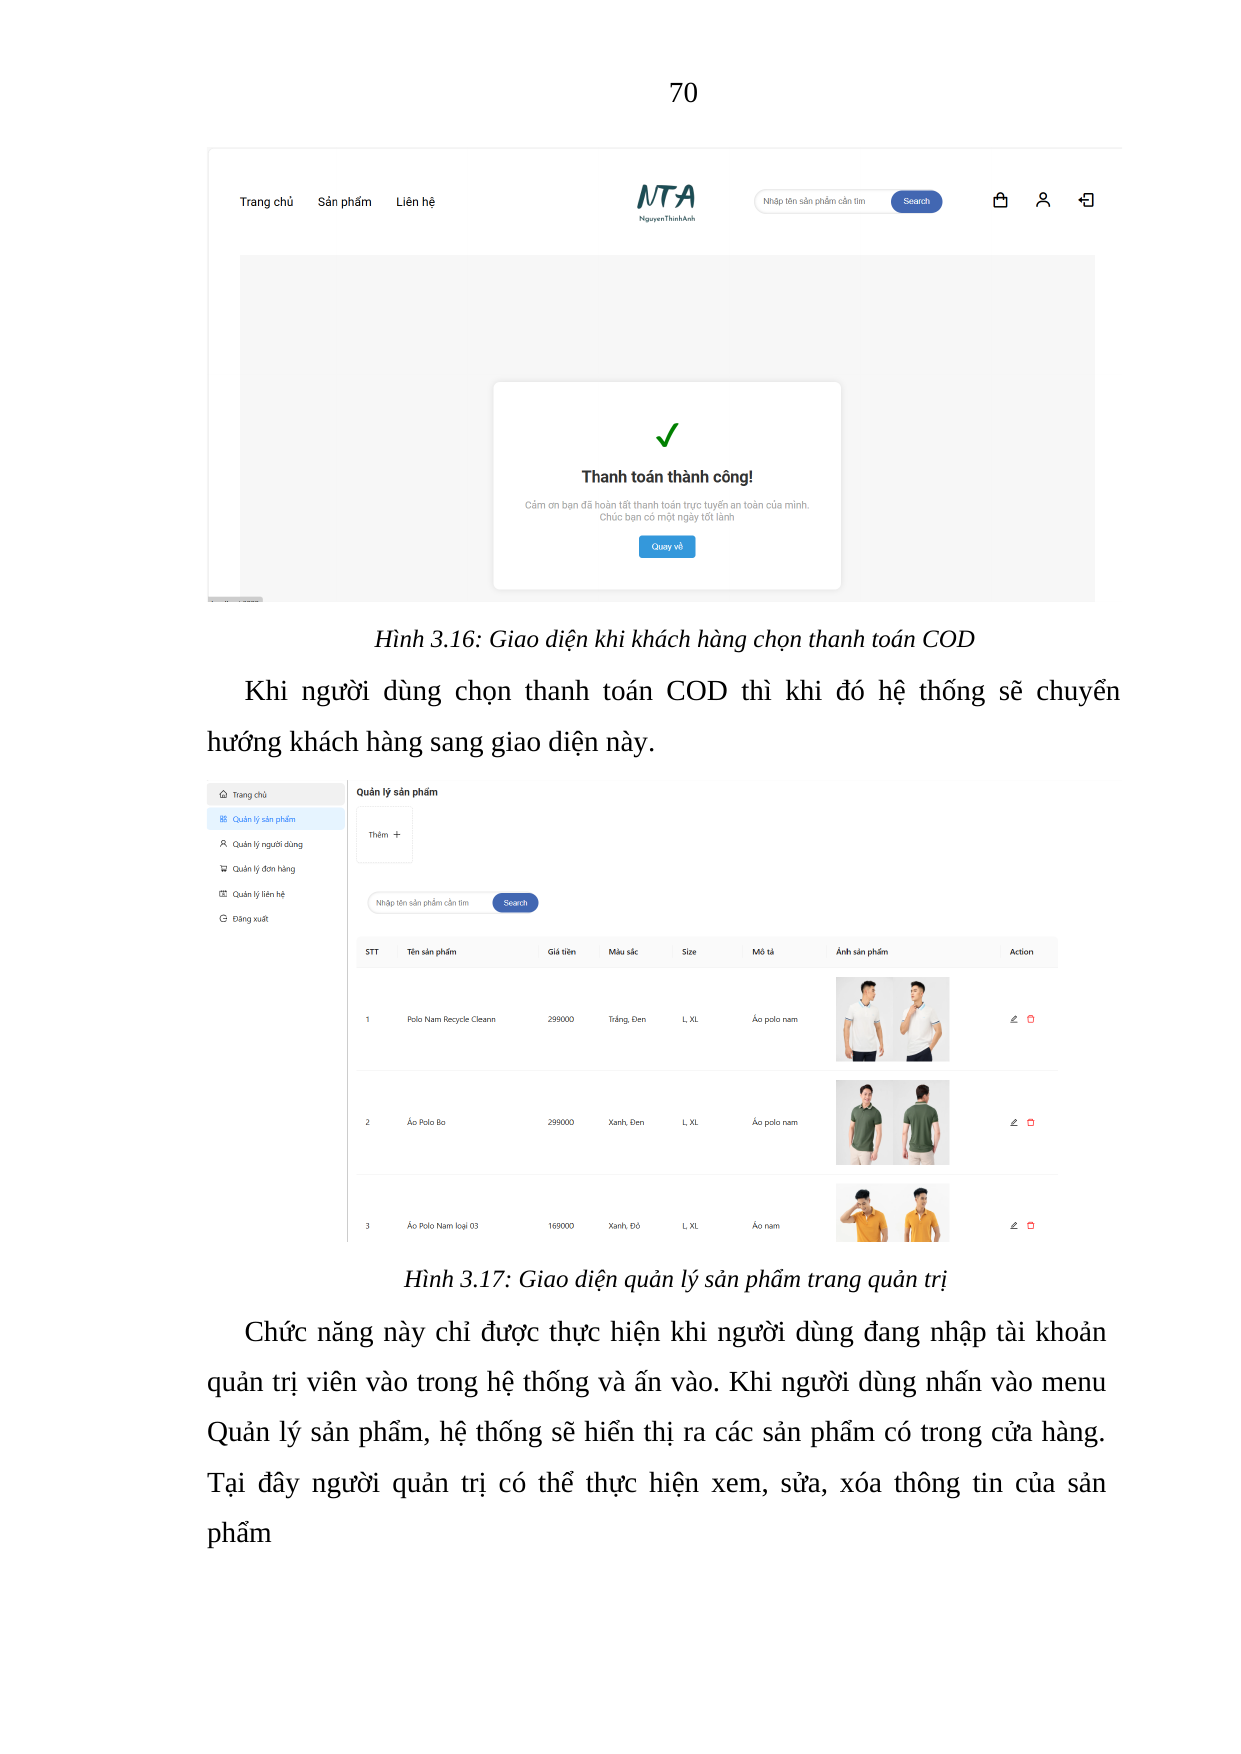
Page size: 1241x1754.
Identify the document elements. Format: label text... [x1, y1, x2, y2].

text Hình 3.16: Giao diện khi khách hàng chọn thanh toán COD [244, 624, 1107, 653]
picture [206, 147, 1123, 602]
text Chức năng này chỉ được thực hiện khi người dùng đang nhập tài khoản quản trị viên vào trong hệ thống và ấn vào. Khi người dùng nhấn vào menu Quản lý sản phẩm, hệ thống sẽ hiển thị ra các sản phẩm có trong cửa hàng. Tại đây người quản trị có thể thực hiện xem, sửa, xóa thông tin của sản phẩm [207, 1314, 1107, 1549]
text Hình 3.17: Giao diện quản lý sản phẩm trang quản trị [244, 1264, 1107, 1293]
picture [206, 780, 1123, 1242]
text Khi người dùng chọn thanh toán COD thì khi đó hệ thống sẽ chuyển hướng khách hàng sang giao diện này. [207, 673, 1122, 757]
